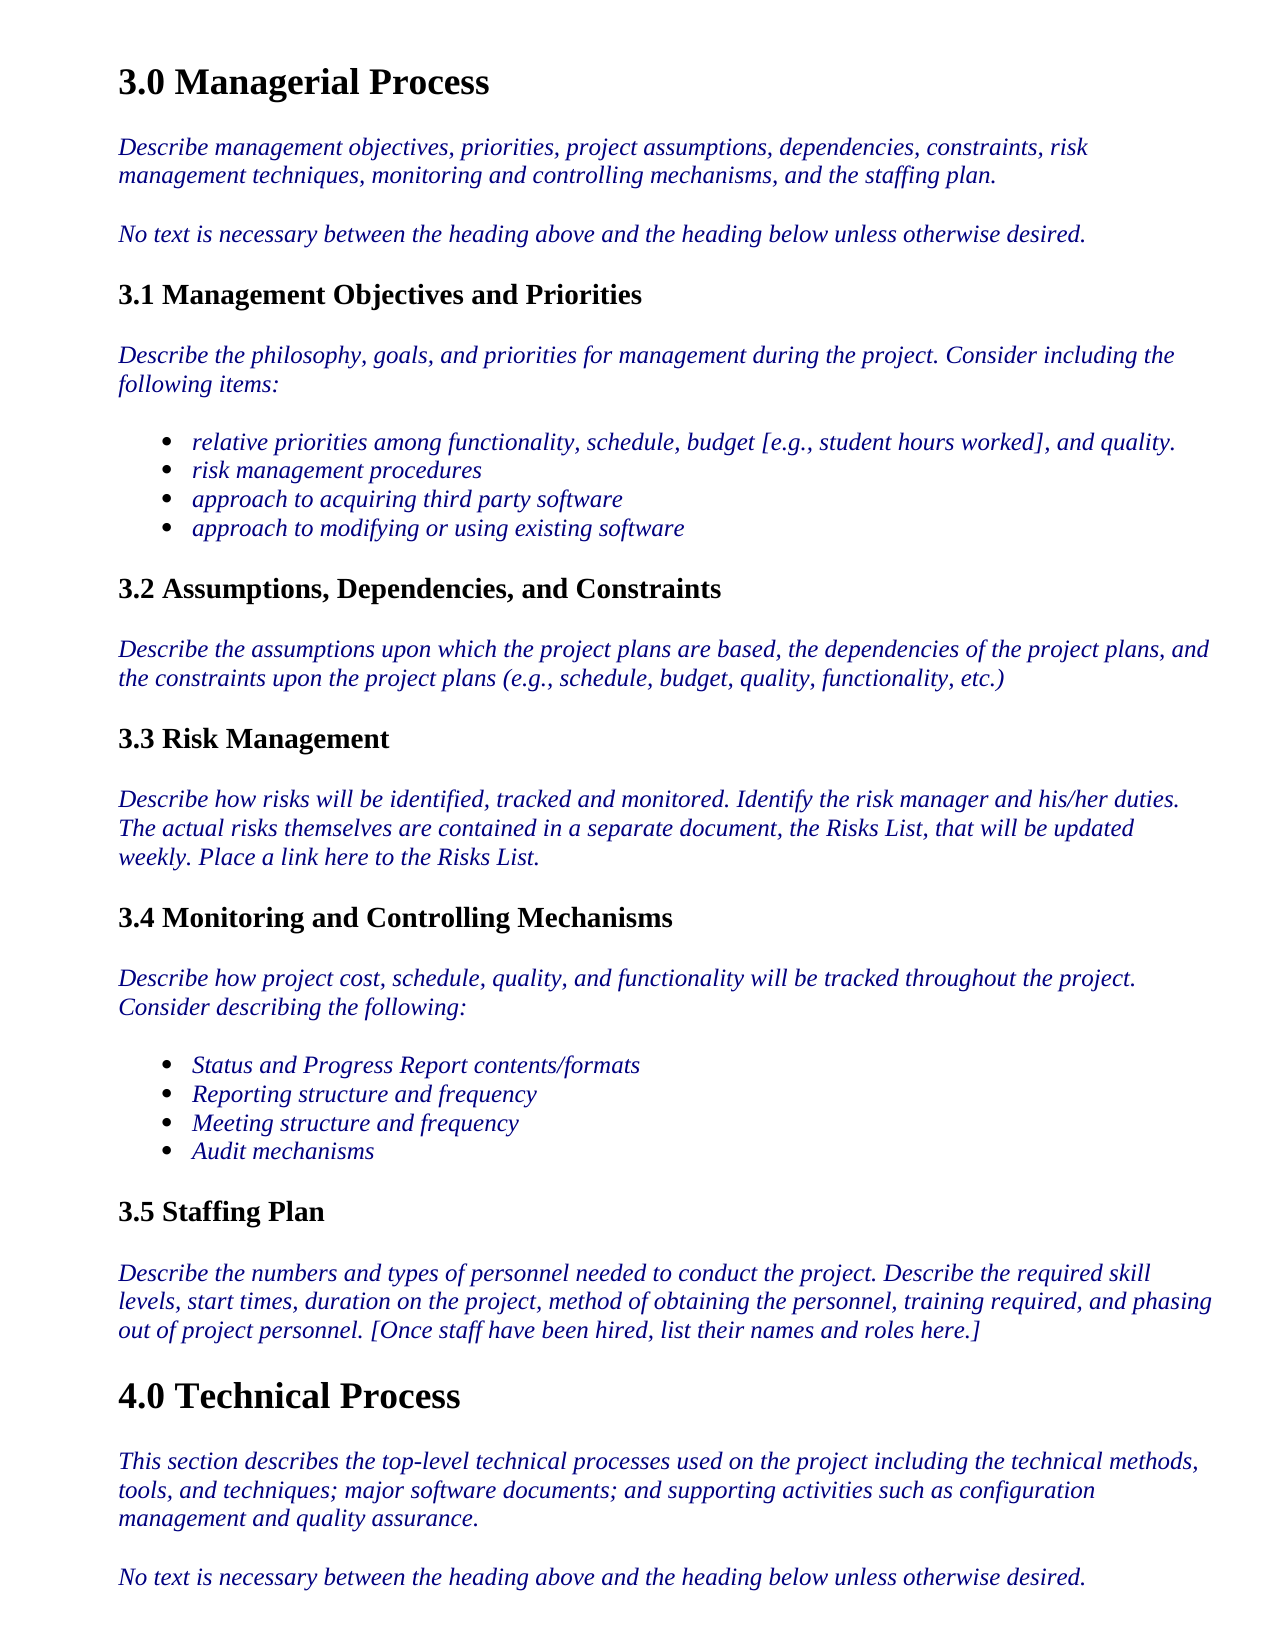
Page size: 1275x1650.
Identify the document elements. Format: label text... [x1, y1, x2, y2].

list Audit mechanisms [162, 1136, 1216, 1165]
text This section describes the top-level technical processes used on the project including the technical methods, tools, and techniques; major software documents; and supporting activities such as configuration management and quality assurance. [118, 1446, 1216, 1532]
text Describe the assumptions upon which the project plans are based, the dependencies of the project plans, and the constraints upon the project plans (e.g., schedule, budget, quality, functionality, etc.) [118, 634, 1216, 692]
list Status and Progress Report contents/formats [162, 1050, 1216, 1079]
list Reporting structure and frequency [162, 1079, 1216, 1108]
list relative priorities among functionality, schedule, budget [e.g., student hours worked], and quality. [162, 427, 1216, 456]
list Meeting structure and frequency [162, 1108, 1216, 1136]
text No text is necessary between the heading above and the heading below unless otherwise desired. [118, 1562, 1216, 1590]
subtitle 3.2 Assumptions, Dependencies, and Constraints [118, 571, 1216, 605]
list approach to modifying or using existing software [162, 513, 1216, 542]
list risk management procedures [162, 456, 1216, 484]
subtitle 4.0 Technical Process [118, 1373, 1216, 1416]
list approach to acquiring third party software [162, 484, 1216, 513]
subtitle 3.5 Staffing Plan [118, 1194, 1216, 1228]
subtitle 3.0 Managerial Process [118, 59, 1216, 102]
subtitle 3.1 Management Objectives and Priorities [118, 277, 1216, 310]
text Describe the philosophy, goals, and priorities for management during the project. Consider including the following items: [118, 340, 1216, 397]
text Describe how risks will be identified, tracked and monitored. Identify the risk manager and his/her duties. The actual risks themselves are contained in a separate document, the Risks List, that will be updated weekly. Place a link here to the Risks List. [118, 784, 1216, 871]
text Describe management objectives, priorities, project assumptions, dependencies, constraints, risk management techniques, monitoring and controlling mechanisms, and the staffing plan. [118, 132, 1216, 189]
text Describe the numbers and types of personnel needed to conduct the project. Describe the required skill levels, start times, duration on the project, method of obtaining the personnel, training required, and phasing out of project personnel. [Once staff have been hired, list their names and roles here.] [118, 1258, 1216, 1344]
text Describe how project cost, schedule, quality, and functionality will be tracked throughout the project. Consider describing the following: [118, 963, 1216, 1021]
text No text is necessary between the heading above and the heading below unless otherwise desired. [118, 219, 1216, 247]
subtitle 3.4 Monitoring and Controlling Mechanisms [118, 900, 1216, 934]
subtitle 3.3 Risk Management [118, 721, 1216, 755]
